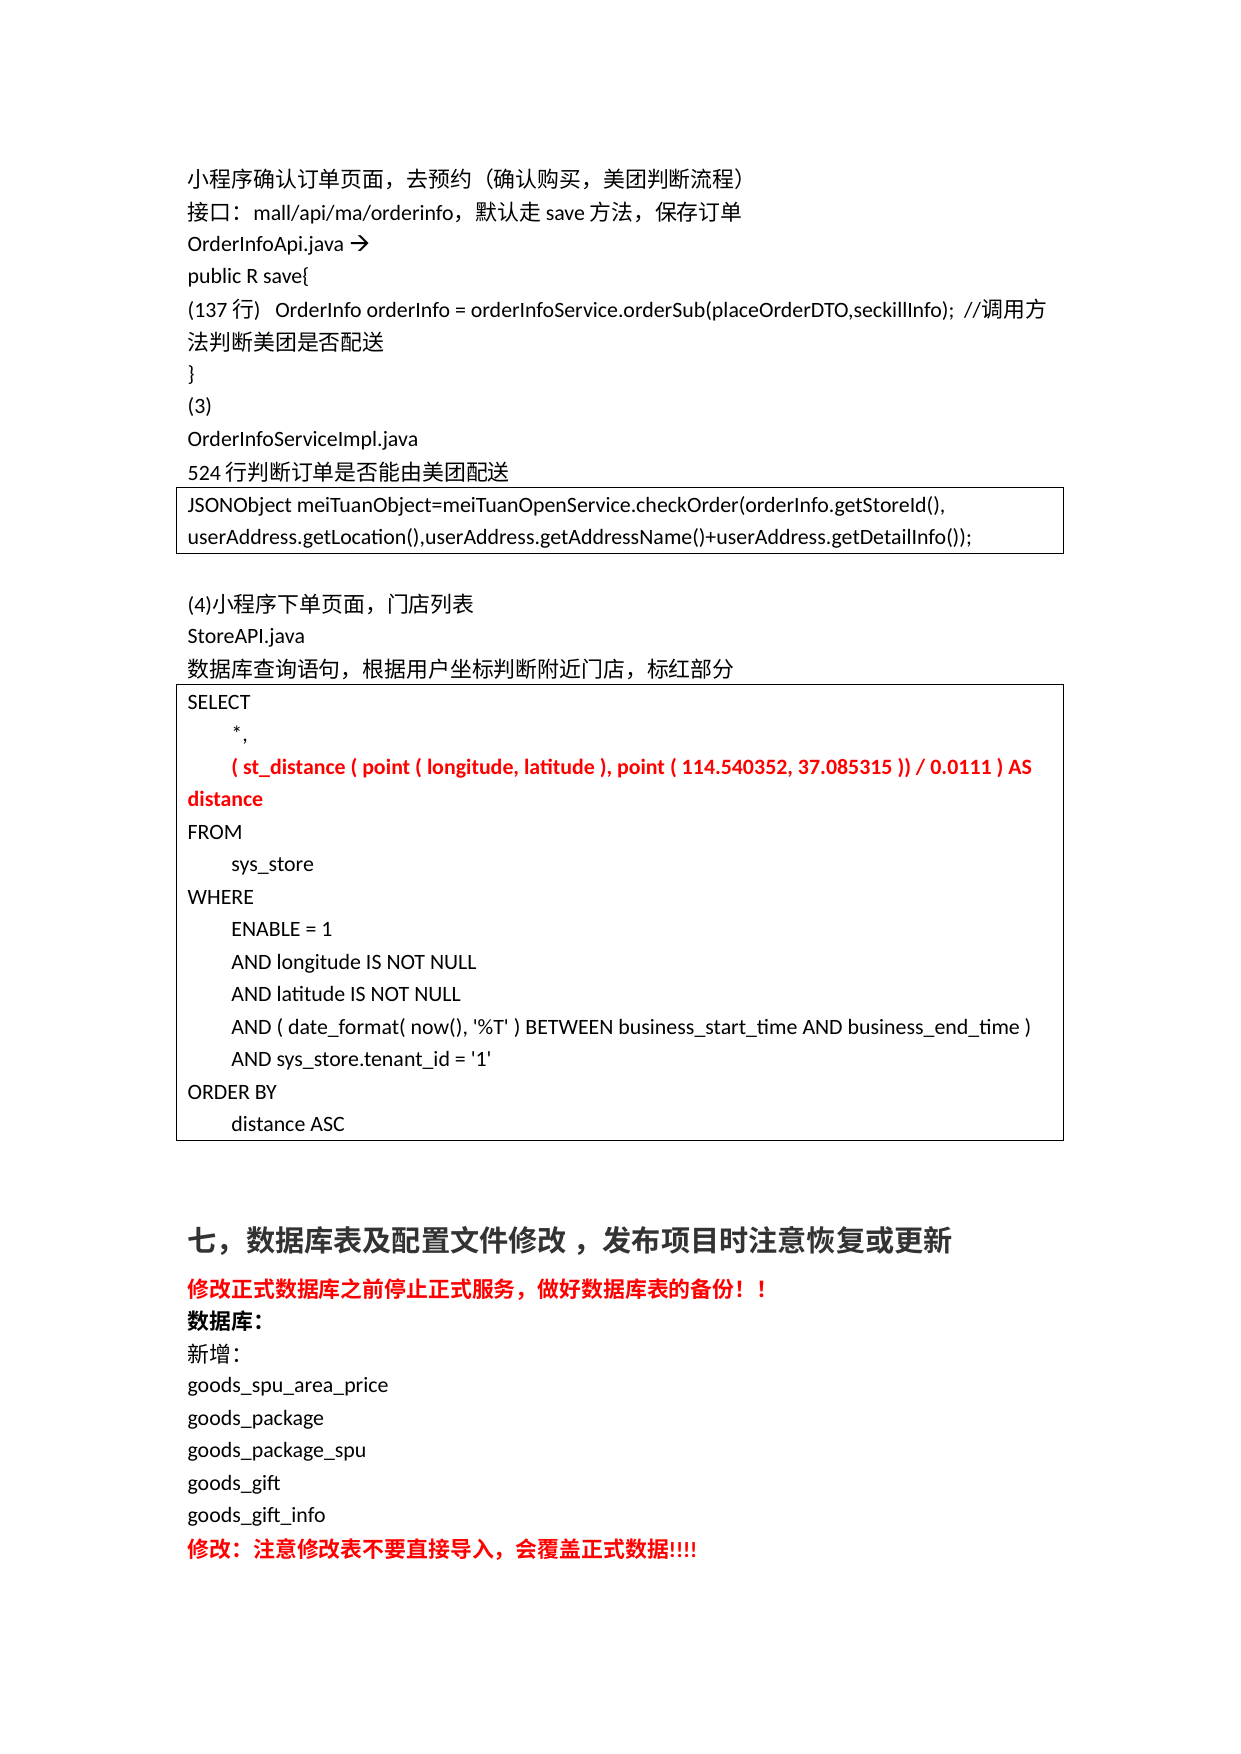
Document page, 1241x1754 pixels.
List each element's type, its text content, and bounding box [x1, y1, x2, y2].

text 数据库查询语句，根据用户坐标判断附近门店，标红部分 [187, 652, 1053, 684]
text goods_gift [187, 1466, 1053, 1499]
text (137行) OrderInfo orderInfo = orderInfoService.orderSub(placeOrderDTO,seckillInfo); //调用方法判断美团是否配送 [187, 292, 1053, 357]
text 七，数据库表及配置文件修改 ，发布项目时注意恢复或更新 [187, 1206, 1053, 1271]
text 接口：mall/api/ma/orderinfo，默认走save方法，保存订单 [187, 194, 1053, 227]
text goods_gift_info [187, 1499, 1053, 1531]
text OrderInfoApi.java [187, 227, 1053, 259]
text 修改正式数据库之前停止正式服务，做好数据库表的备份！！ [187, 1271, 1053, 1304]
text goods_package_spu [187, 1434, 1053, 1466]
text goods_spu_area_price [187, 1369, 1053, 1401]
text OrderInfoServiceImpl.java [187, 422, 1053, 454]
text public R save{ [187, 259, 1053, 292]
text 数据库： [187, 1304, 1053, 1336]
text (3) [187, 389, 1053, 422]
text } [187, 357, 1053, 389]
text StoreAPI.java [187, 619, 1053, 652]
text (4)小程序下单页面，门店列表 [187, 587, 1053, 619]
text goods_package [187, 1401, 1053, 1434]
text 新增： [187, 1336, 1053, 1369]
text 524行判断订单是否能由美团配送 [187, 454, 1053, 487]
text 小程序确认订单页面，去预约（确认购买，美团判断流程） [187, 162, 1053, 194]
table_header SELECT *, ( st_distance ( point ( longitude, latitude ), point ( 114.540352, 37.085315 )) / 0.0111 ) AS distance FROM sys_store WHERE ENABLE = 1 AND longitude IS NOT NULL AND latitude IS NOT NULL AND ( date_format( now(), '%T' ) BETWEEN business_start_time AND business_end_time ) AND sys_store.tenant_id = '1' ORDER BY distance ASC [177, 685, 1063, 1140]
text 修改：注意修改表不要直接导入，会覆盖正式数据!!!! [187, 1531, 1053, 1564]
